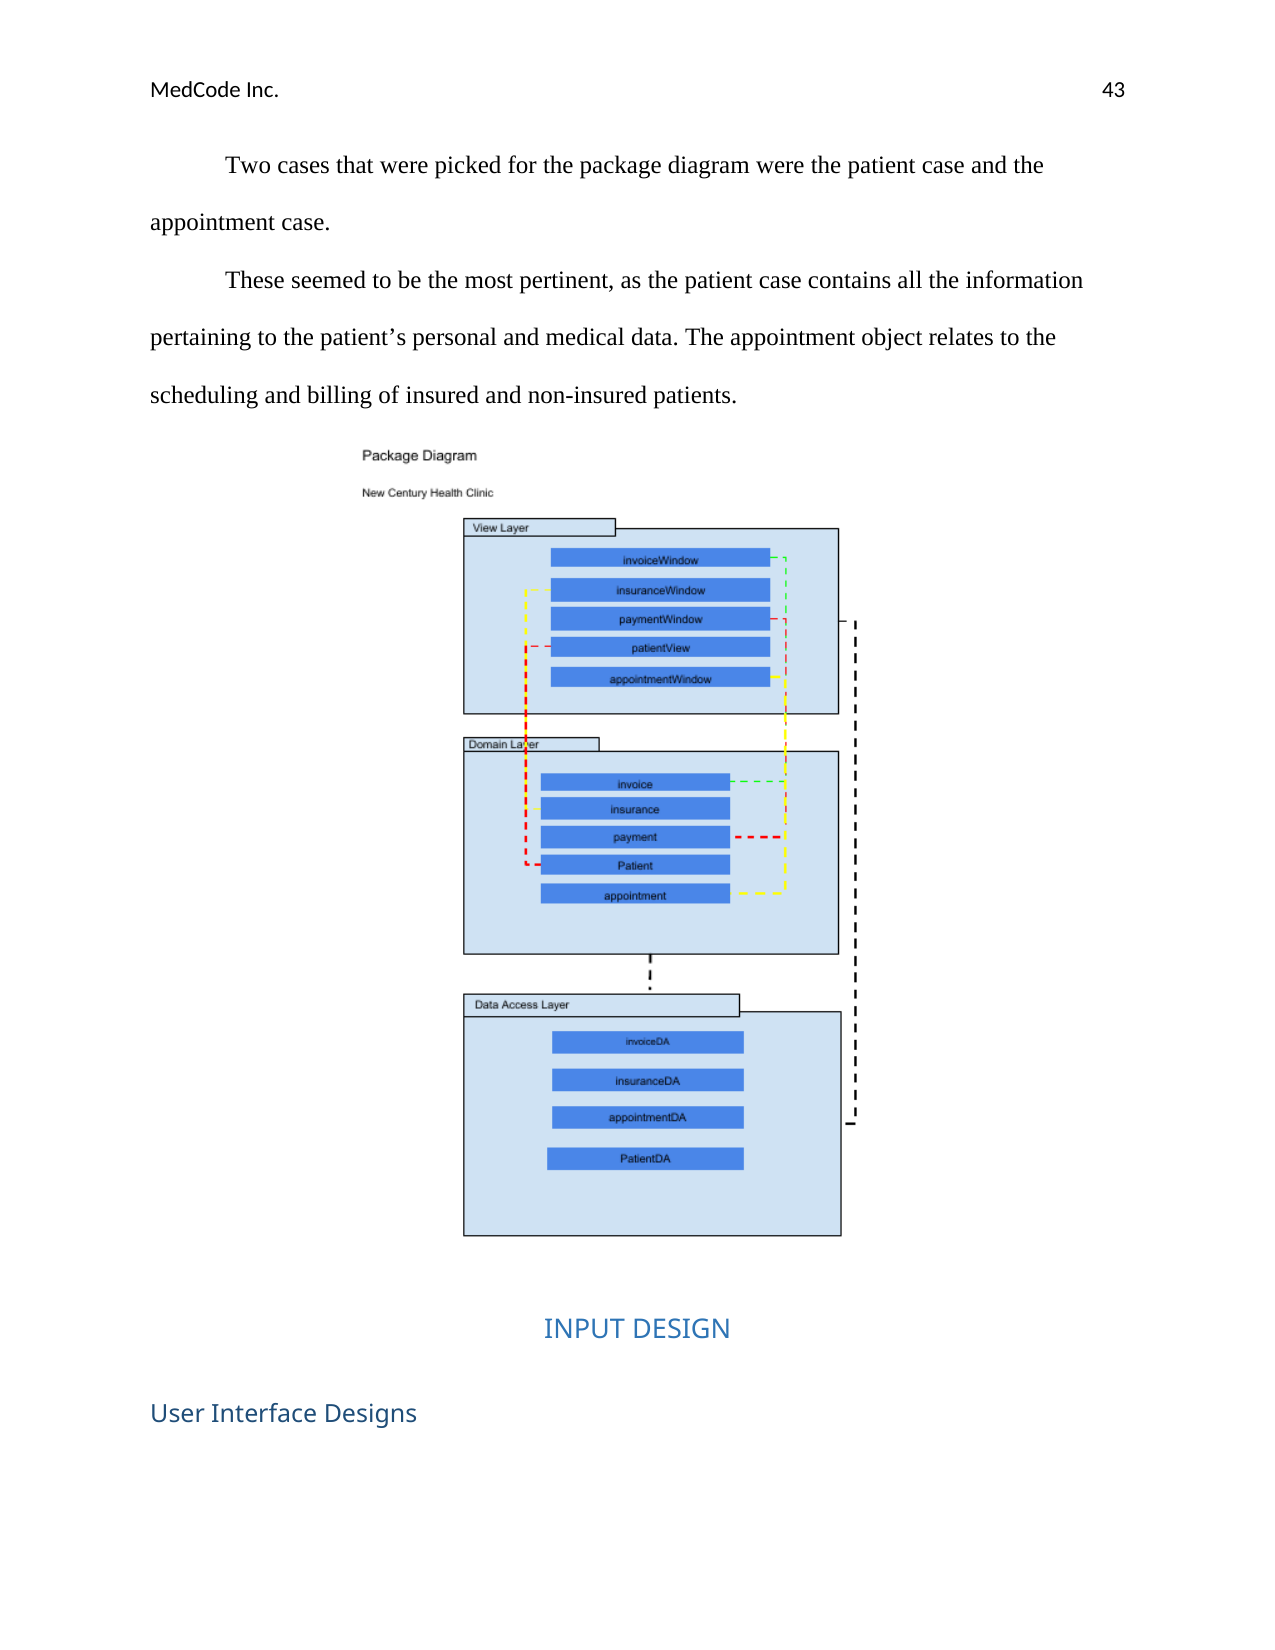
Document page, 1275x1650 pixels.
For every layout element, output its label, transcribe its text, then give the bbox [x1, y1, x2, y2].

text These seemed to be the most pertinent, as the patient case contains all the information pertaining to the patient’s personal and medical data. The appointment object relates to the scheduling and billing of insured and non-insured patients. [150, 265, 1125, 409]
subtitle INPUT DESIGN [150, 1309, 1125, 1346]
picture [353, 438, 922, 1244]
text Two cases that were picked for the package diagram were the patient case and the appointment case. [150, 150, 1125, 236]
subtitle User Interface Designs [150, 1396, 1125, 1430]
